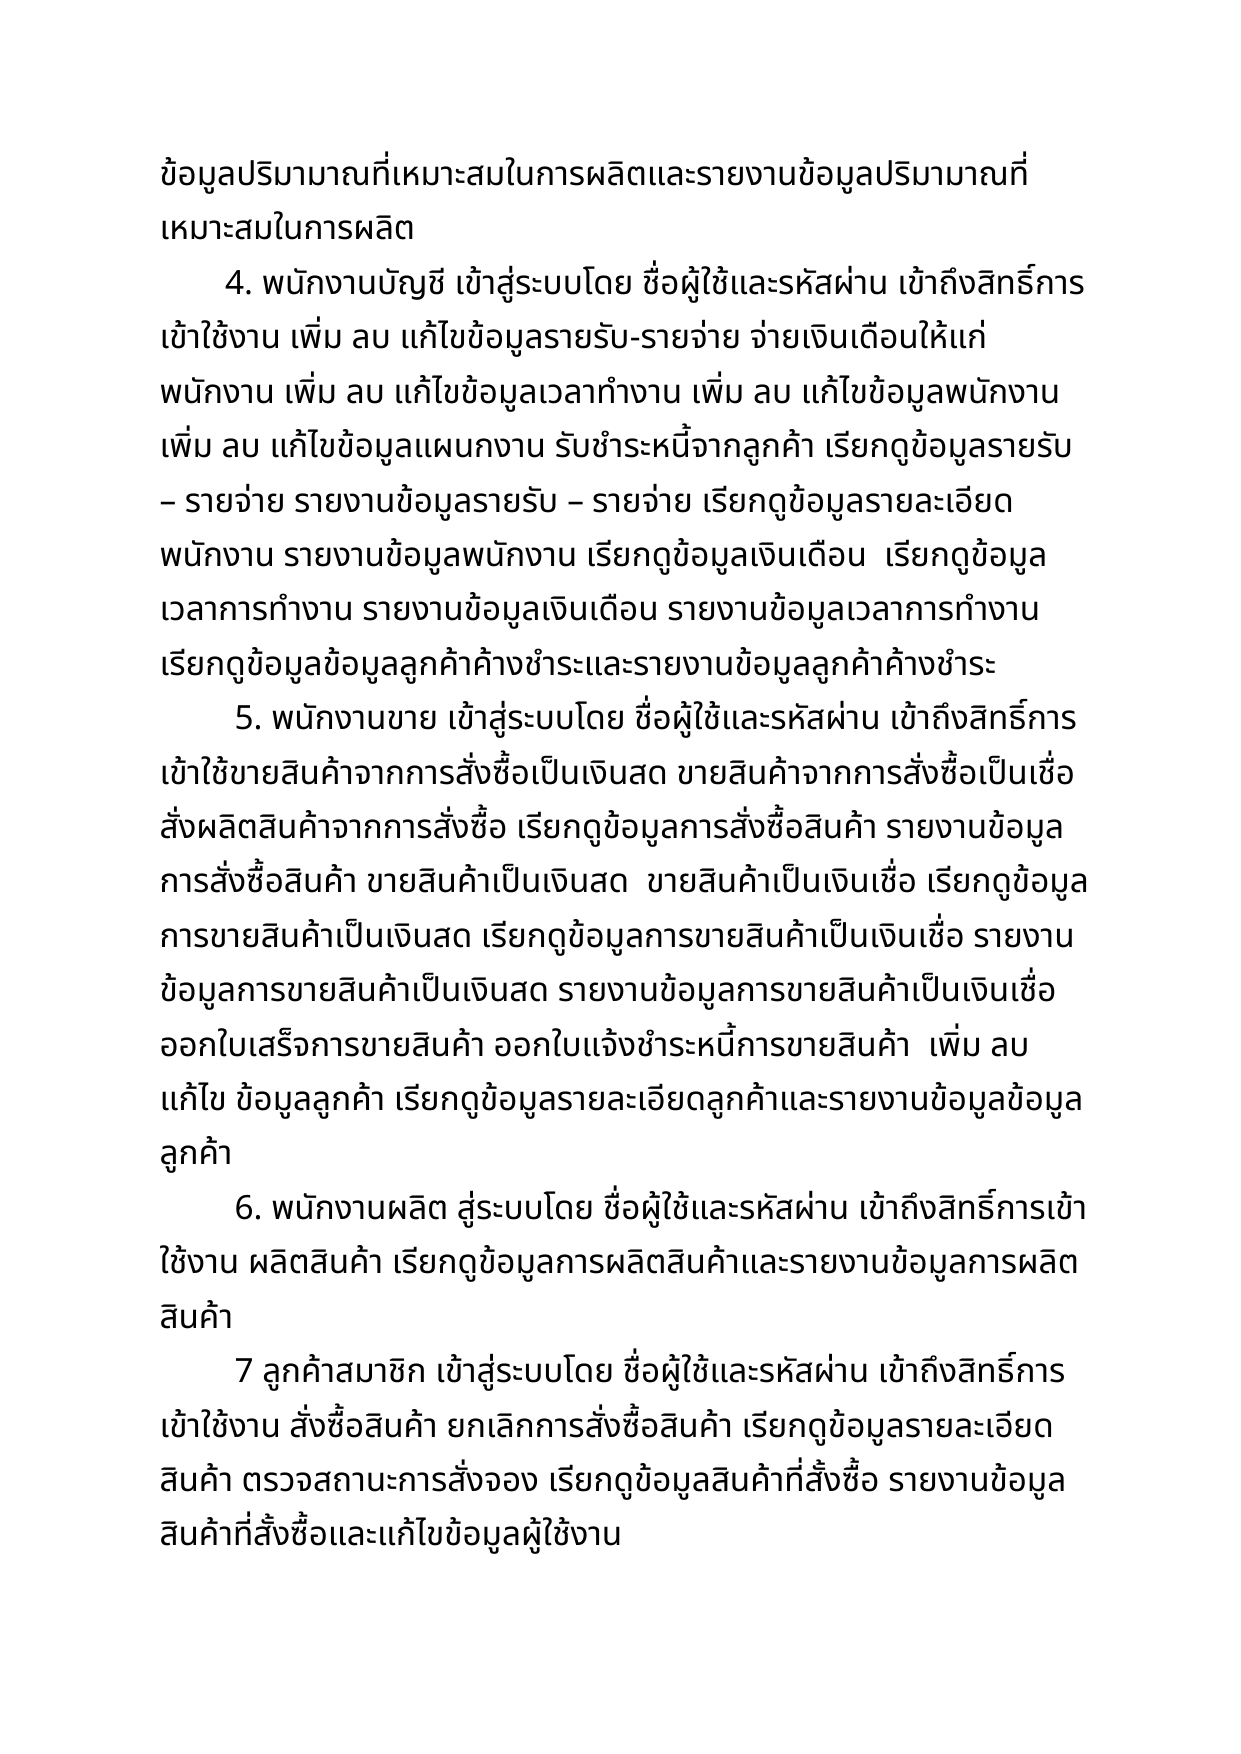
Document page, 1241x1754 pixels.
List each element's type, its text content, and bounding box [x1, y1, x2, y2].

text 6. พนักงานผลิต สู่ระบบโดย ชื่อผู้ใช้และรหัสผ่าน เข้าถึงสิทธิ์การเข้าใช้งาน ผลิตสินค้า เรียกดูข้อมูลการผลิตสินค้าและรายงานข้อมูลการผลิตสินค้า [159, 1184, 1090, 1343]
text 5. พนักงานขาย เข้าสู่ระบบโดย ชื่อผู้ใช้และรหัสผ่าน เข้าถึงสิทธิ์การเข้าใช้ขายสินค้าจากการสั่งซื้อเป็นเงินสด ขายสินค้าจากการสั่งซื้อเป็นเชื่อ สั่งผลิตสินค้าจากการสั่งซื้อ เรียกดูข้อมูลการสั่งซื้อสินค้า รายงานข้อมูลการสั่งซื้อสินค้า ขายสินค้าเป็นเงินสด ขายสินค้าเป็นเงินเชื่อ เรียกดูข้อมูลการขายสินค้าเป็นเงินสด เรียกดูข้อมูลการขายสินค้าเป็นเงินเชื่อ รายงานข้อมูลการขายสินค้าเป็นเงินสด รายงานข้อมูลการขายสินค้าเป็นเงินเชื่อ ออกใบเสร็จการขายสินค้า ออกใบแจ้งชำระหนี้การขายสินค้า เพิ่ม ลบ แก้ไข ข้อมูลลูกค้า เรียกดูข้อมูลรายละเอียดลูกค้าและรายงานข้อมูลข้อมูลลูกค้า [159, 694, 1090, 1180]
text 7 ลูกค้าสมาชิก เข้าสู่ระบบโดย ชื่อผู้ใช้และรหัสผ่าน เข้าถึงสิทธิ์การเข้าใช้งาน สั่งซื้อสินค้า ยกเลิกการสั่งซื้อสินค้า เรียกดูข้อมูลรายละเอียดสินค้า ตรวจสถานะการสั่งจอง เรียกดูข้อมูลสินค้าที่สั้งซื้อ รายงานข้อมูลสินค้าที่สั้งซื้อและแก้ไขข้อมูลผู้ใช้งาน [159, 1347, 1090, 1561]
